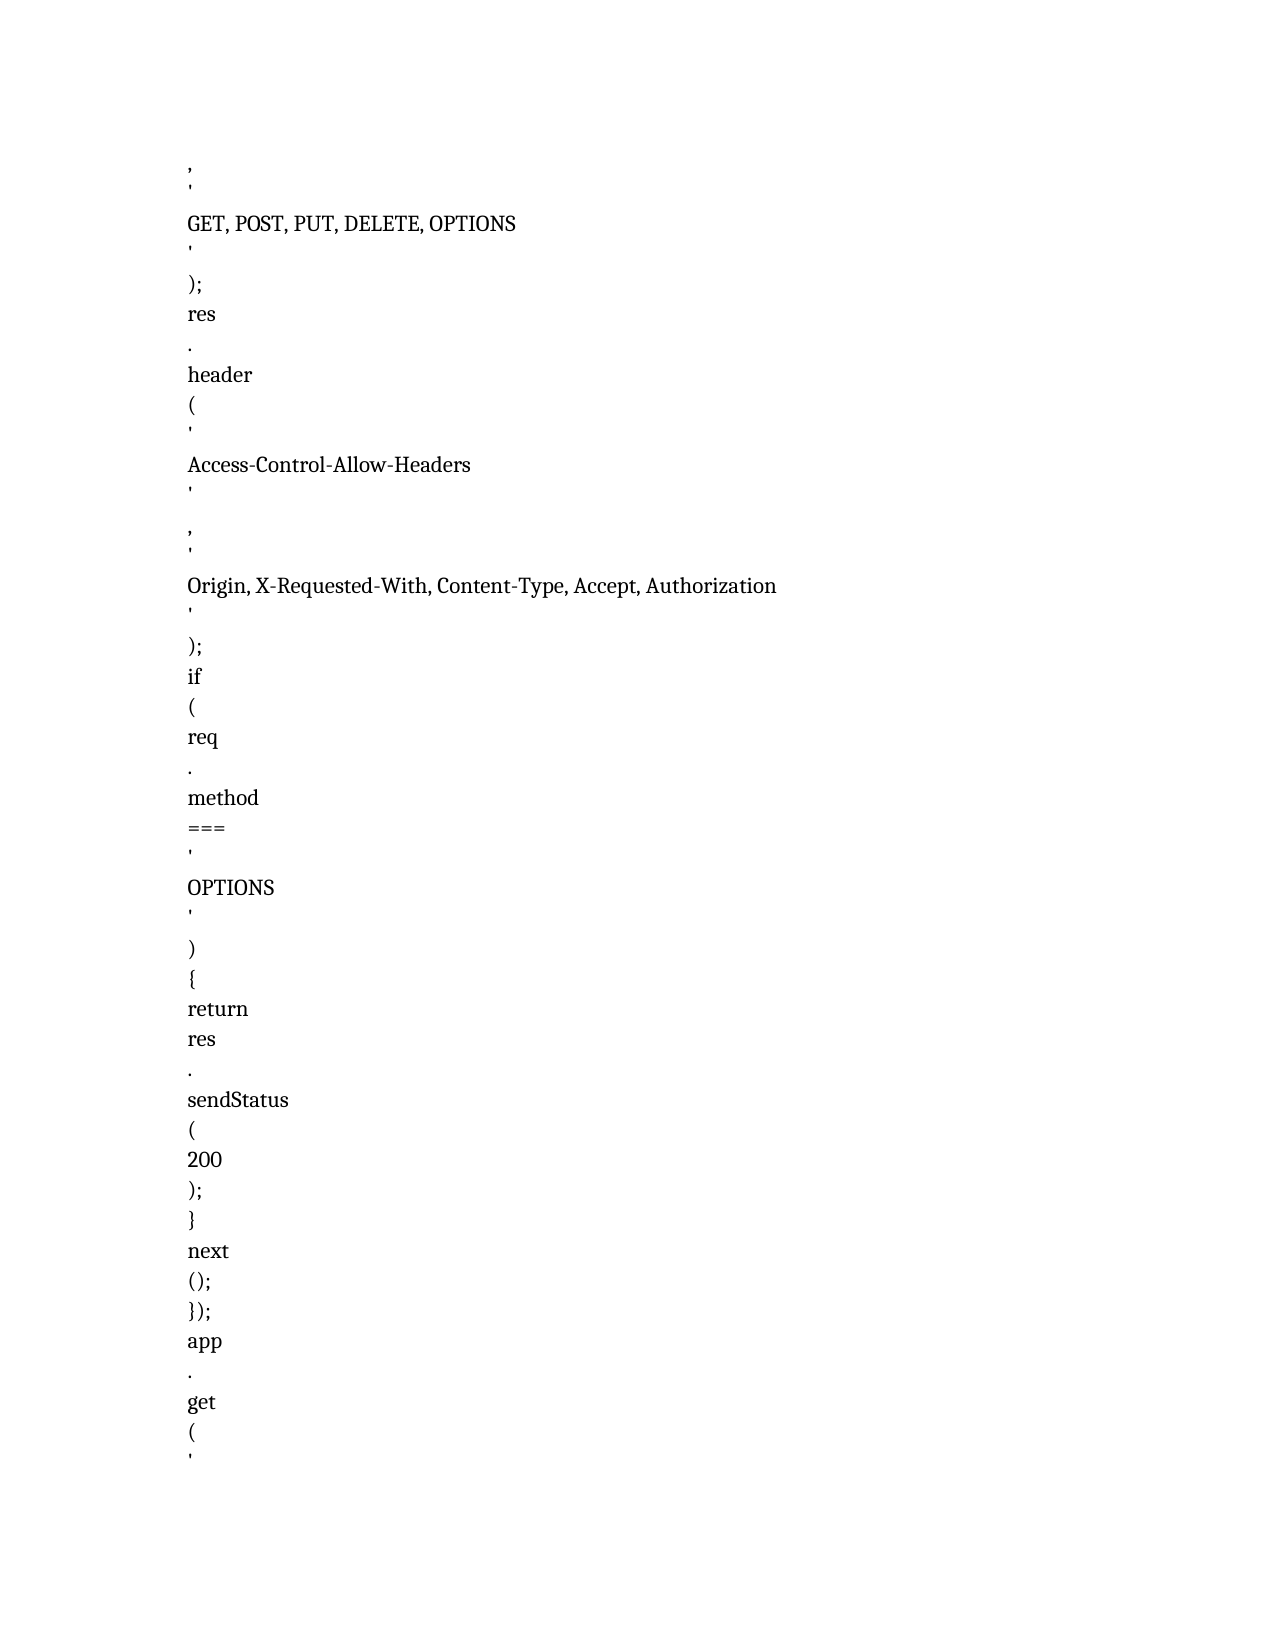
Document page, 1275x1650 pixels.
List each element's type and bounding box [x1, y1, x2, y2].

text [187, 150, 1087, 1475]
